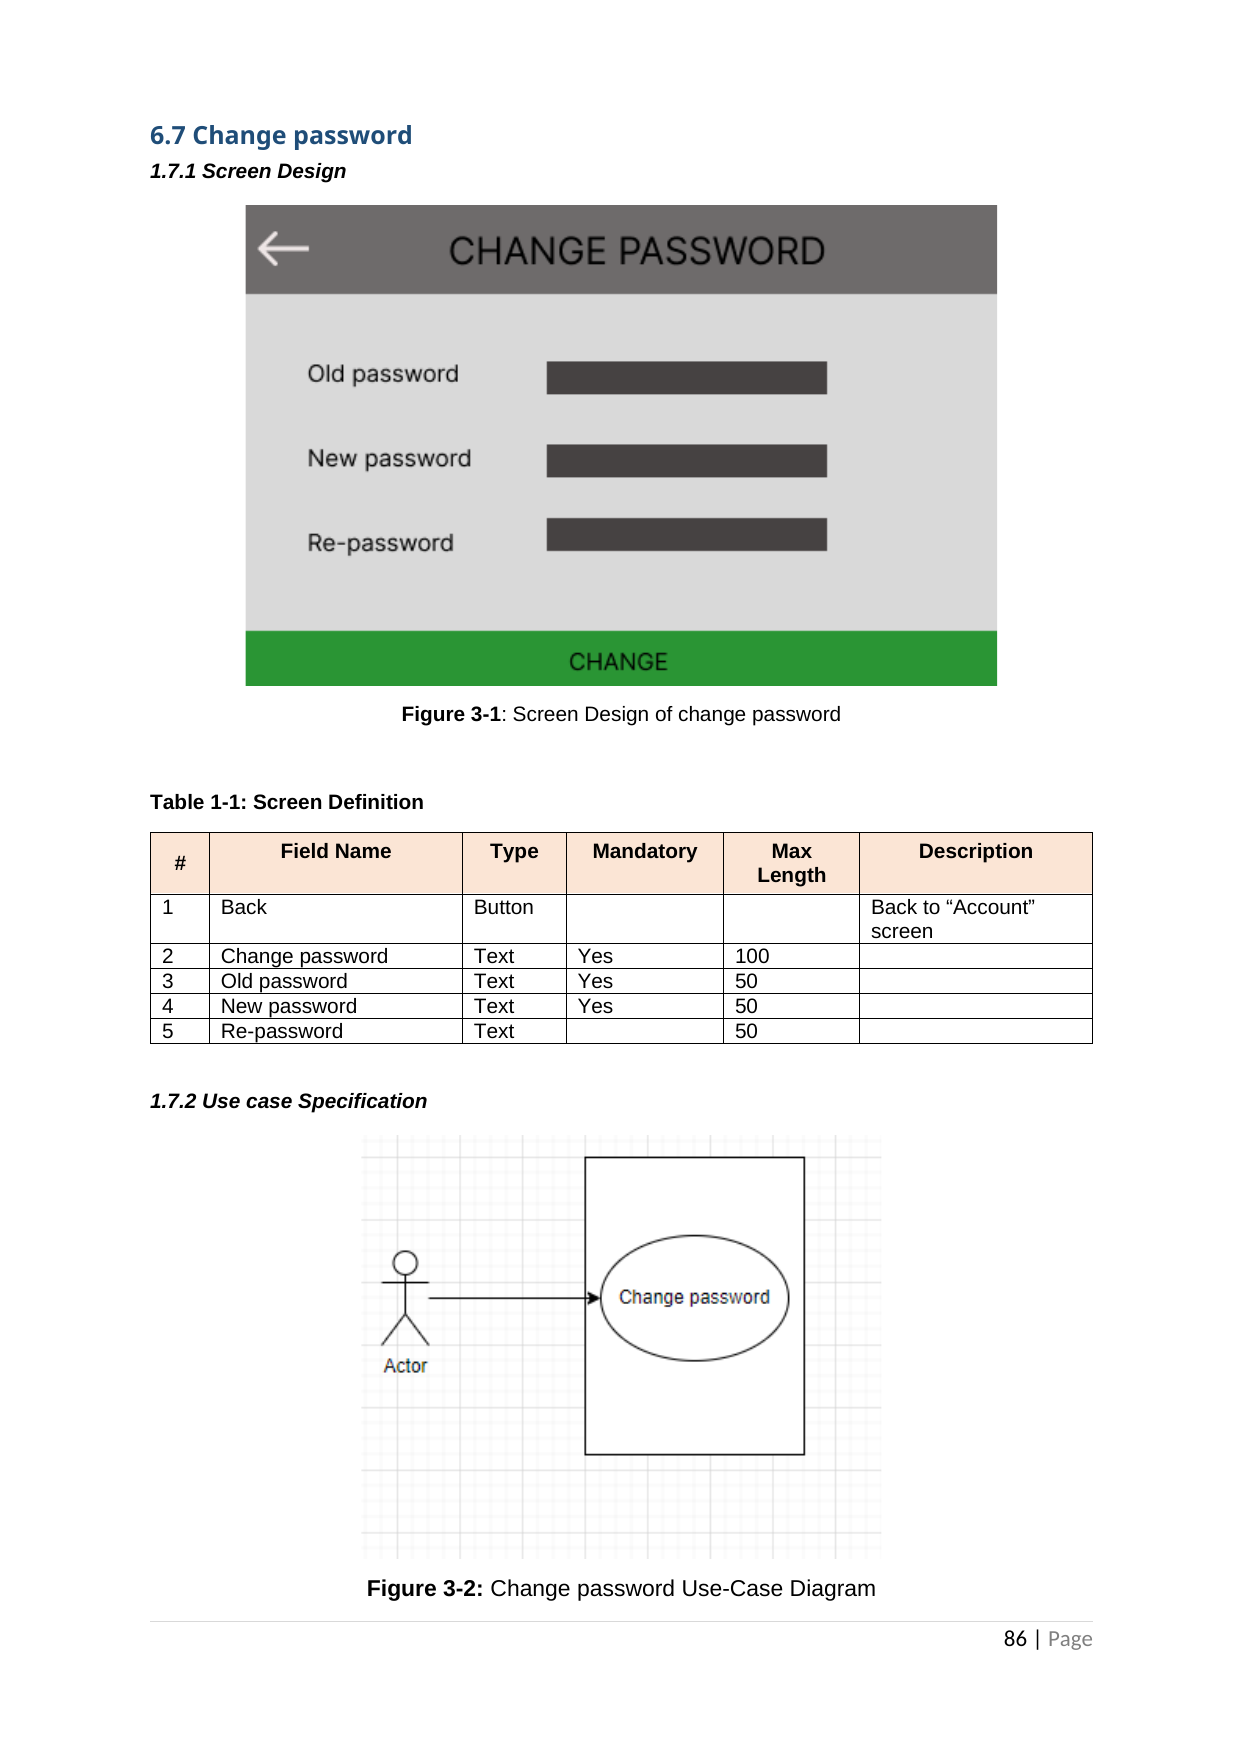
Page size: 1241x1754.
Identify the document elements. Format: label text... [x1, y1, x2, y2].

subtitle 6.7 Change password [150, 118, 1093, 152]
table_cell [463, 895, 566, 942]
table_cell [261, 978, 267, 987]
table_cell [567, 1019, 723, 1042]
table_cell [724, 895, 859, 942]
picture [245, 205, 998, 686]
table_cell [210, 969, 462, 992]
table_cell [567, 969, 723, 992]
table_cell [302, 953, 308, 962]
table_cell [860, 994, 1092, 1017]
subtitle 1.7.2 Use case Specification [150, 1088, 1093, 1112]
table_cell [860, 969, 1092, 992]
text Figure 3-2: Change password Use-Case Diagram [150, 1575, 1093, 1602]
subtitle 1.7.1 Screen Design [150, 159, 1093, 183]
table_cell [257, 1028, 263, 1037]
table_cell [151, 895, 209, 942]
picture [361, 1135, 882, 1559]
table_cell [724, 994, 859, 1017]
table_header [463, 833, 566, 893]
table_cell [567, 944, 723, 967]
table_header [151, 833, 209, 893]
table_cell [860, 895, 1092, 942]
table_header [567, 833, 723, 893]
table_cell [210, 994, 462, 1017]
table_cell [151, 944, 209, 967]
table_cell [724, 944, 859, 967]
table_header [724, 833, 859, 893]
text Figure 3-1: Screen Design of change password [150, 702, 1093, 726]
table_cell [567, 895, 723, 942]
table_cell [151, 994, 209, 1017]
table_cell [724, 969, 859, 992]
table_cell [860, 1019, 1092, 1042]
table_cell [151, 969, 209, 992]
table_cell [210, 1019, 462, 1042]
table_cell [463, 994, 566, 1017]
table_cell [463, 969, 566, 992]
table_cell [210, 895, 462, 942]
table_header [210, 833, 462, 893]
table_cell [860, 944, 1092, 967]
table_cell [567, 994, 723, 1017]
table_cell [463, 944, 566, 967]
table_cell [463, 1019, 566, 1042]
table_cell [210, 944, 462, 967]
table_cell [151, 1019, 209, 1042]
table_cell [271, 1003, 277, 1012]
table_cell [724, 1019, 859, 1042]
text Table 1-1: Screen Definition [150, 789, 1093, 813]
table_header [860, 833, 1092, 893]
